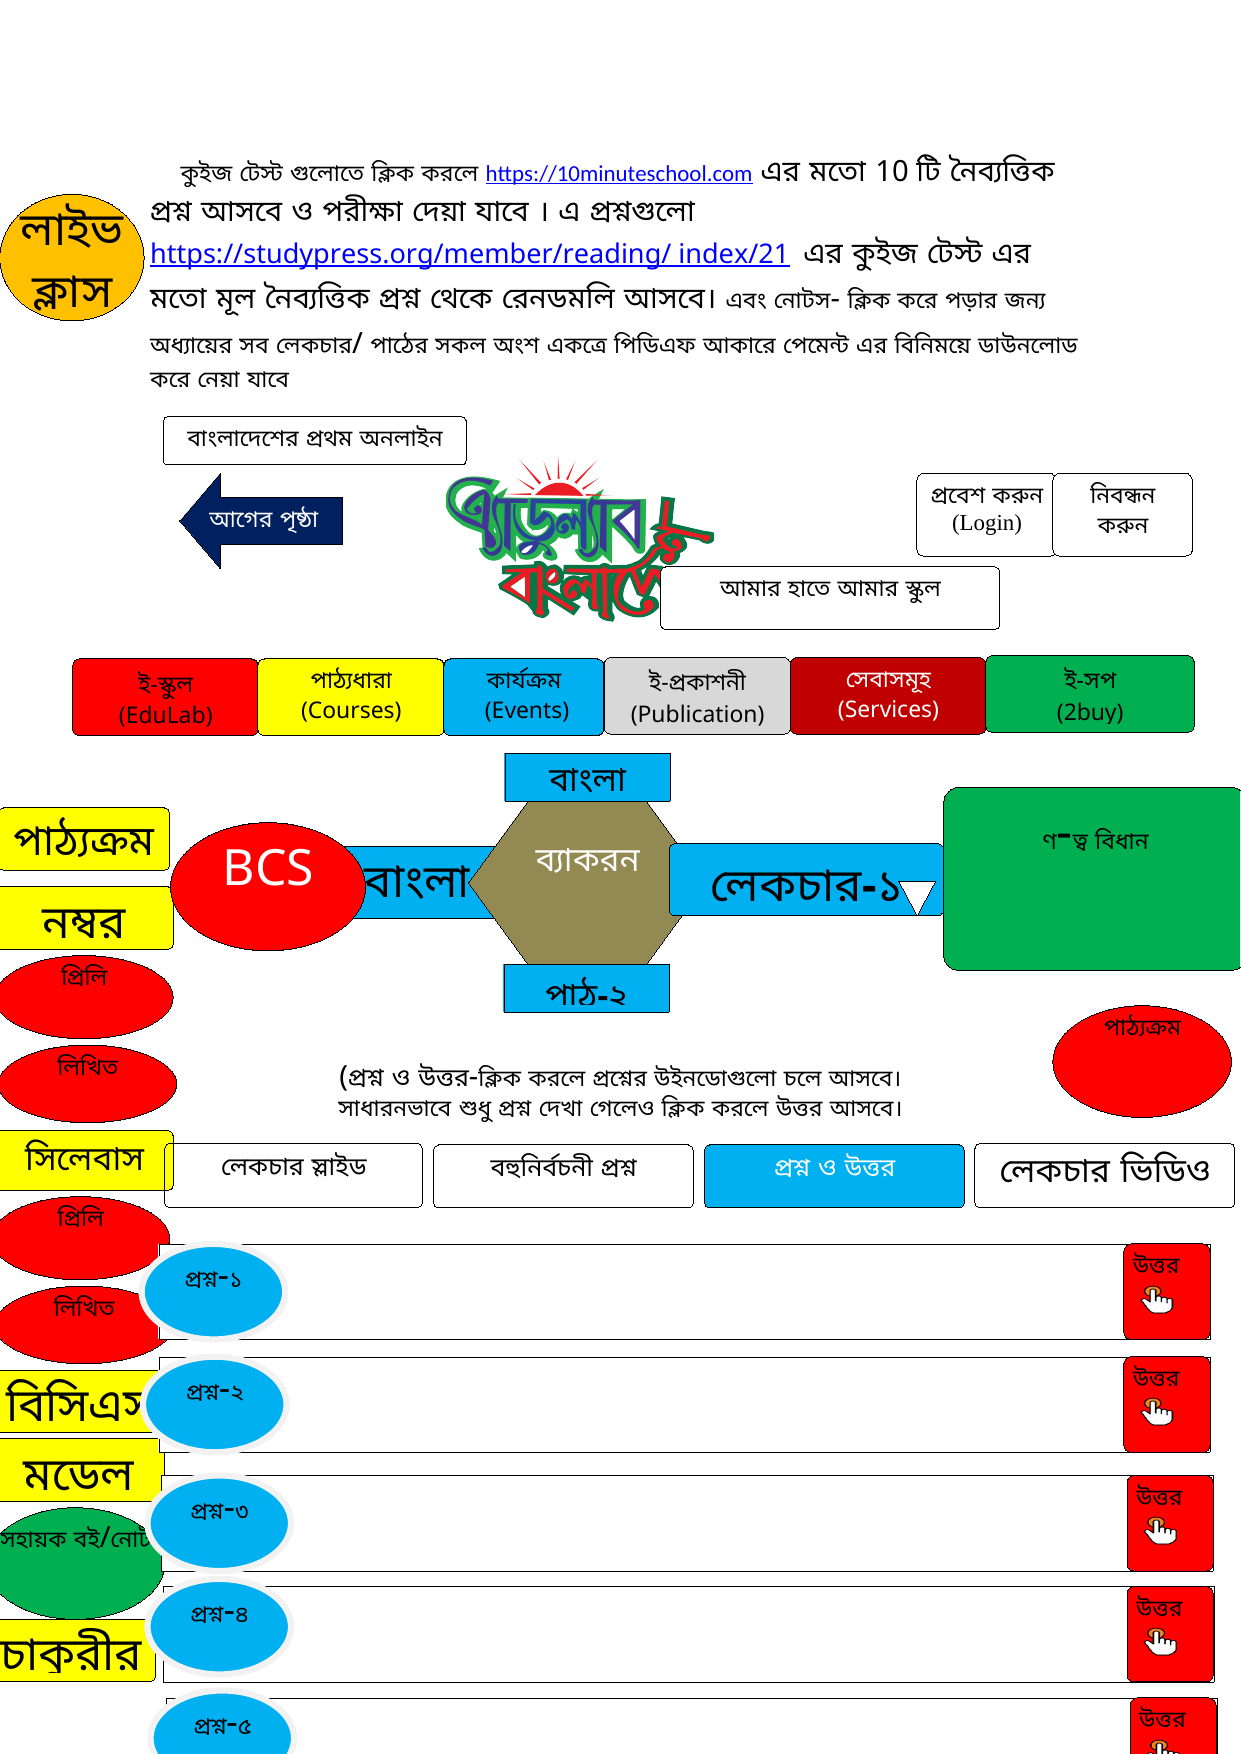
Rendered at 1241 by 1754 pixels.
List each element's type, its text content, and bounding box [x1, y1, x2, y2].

picture [1135, 1625, 1186, 1657]
text সাধারনভাবে শুধু প্রশ্ন দেখা গেলেও ক্লিক করলে উত্তর আসবে। [150, 1095, 1090, 1121]
picture [1132, 1396, 1182, 1427]
picture [1138, 1737, 1188, 1754]
picture [1132, 1283, 1182, 1315]
text (প্রশ্ন ও উত্তর-ক্লিক করলে প্রশ্নের উইনডোগুলো চলে আসবে। [150, 1055, 1069, 1095]
picture [446, 452, 715, 622]
text কুইজ টেস্ট গুলোতে ক্লিক করলে https://10minuteschool.com এর মতো 10 টি নৈব্যত্তিক প্রশ্ন আসবে ও পরীক্ষা দেয়া যাবে । এ প্রশ্নগুলো https://studypress.org/member/reading/ index/21 এর কুইজ টেস্ট এর মতো মূল নৈব্যত্তিক প্রশ্ন থেকে রেনডমলি আসবে। এবং নোটস- ক্লিক করে পড়ার জন্য অধ্যায়ের সব লেকচার/ পাঠের সকল অংশ একত্রে পিডিএফ আকারে পেমেন্ট এর বিনিময়ে ডাউনলোড করে নেয়া যাবে [150, 150, 1090, 393]
picture [1135, 1514, 1186, 1546]
